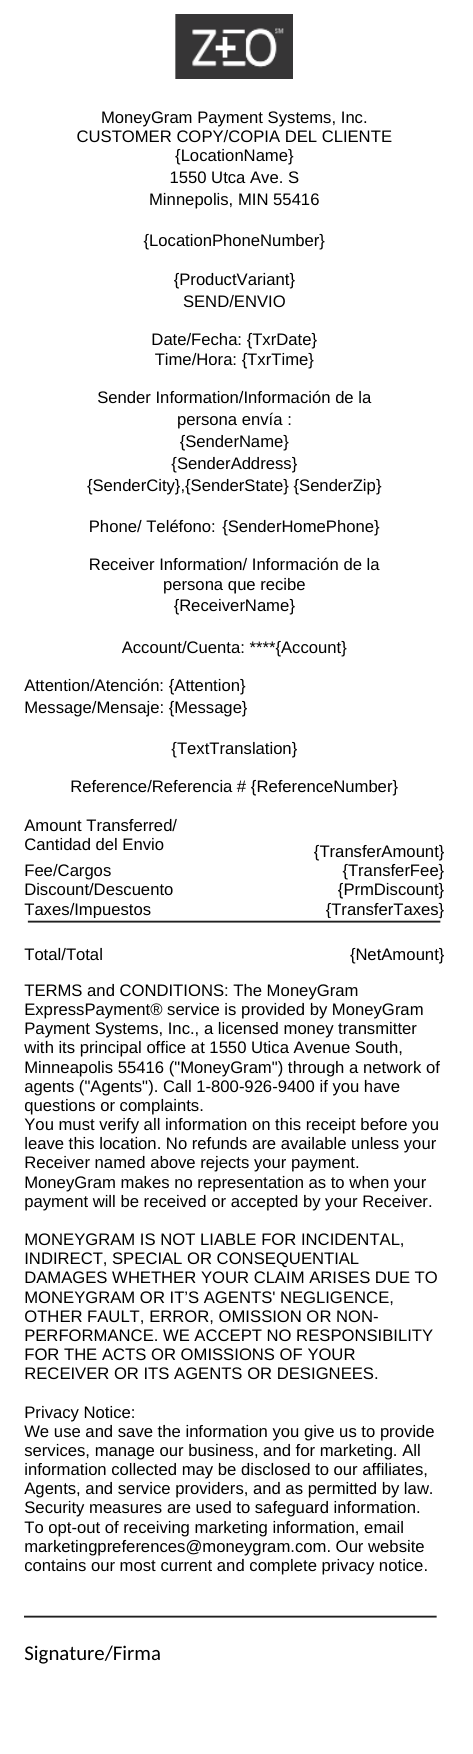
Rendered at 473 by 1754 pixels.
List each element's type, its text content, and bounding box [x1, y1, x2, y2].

text Date/Fecha: {TxrDate} [24, 330, 444, 349]
table_cell {PrmDiscount} [234, 880, 455, 899]
table_cell {TransferTaxes} [205, 899, 455, 918]
text Receiver Information/ Información de la [24, 555, 444, 574]
text We use and save the information you give us to provide services, manage our business, and for marketing. All information collected may be disclosed to our affiliates, Agents, and service providers, and as permitted by law. Security measures are used to safeguard information. To opt-out of receiving marketing information, email marketingpreferences@moneygram.com. Our website contains our most current and complete privacy notice. [24, 1422, 444, 1575]
table_header Total/Total [13, 945, 234, 964]
text Minnepolis, MIN 55416 [24, 190, 444, 209]
picture [24, 1613, 437, 1621]
text {ReceiverName} [24, 596, 444, 615]
text You must verify all information on this receipt before you leave this location. No refunds are available unless your Receiver named above rejects your payment. MoneyGram makes no representation as to when your payment will be received or accepted by your Receiver. [24, 1115, 444, 1211]
text Phone/ Teléfono: {SenderHomePhone} [24, 517, 444, 536]
text Signature/Firma [24, 1640, 444, 1665]
text Time/Hora: {TxrTime} [24, 349, 444, 368]
text {ProductVariant} [24, 269, 444, 289]
text MONEYGRAM IS NOT LIABLE FOR INCIDENTAL, INDIRECT, SPECIAL OR CONSEQUENTIAL DAMAGES WHETHER YOUR CLAIM ARISES DUE TO MONEYGRAM OR IT’S AGENTS' NEGLIGENCE, OTHER FAULT, ERROR, OMISSION OR NON-PERFORMANCE. WE ACCEPT NO RESPONSIBILITY FOR THE ACTS OR OMISSIONS OF YOUR RECEIVER OR ITS AGENTS OR DESIGNEES. [24, 1230, 444, 1383]
text {SenderName} [24, 432, 444, 451]
table_header Amount Transferred/ Cantidad del Envio [13, 816, 234, 861]
table_header {NetAmount} [234, 945, 455, 964]
text persona envía : [24, 410, 444, 429]
text MoneyGram Payment Systems, Inc. [24, 108, 444, 127]
text Attention/Atención: {Attention} [24, 676, 444, 695]
table_cell {TransferFee} [234, 861, 455, 880]
table_cell Fee/Cargos [13, 861, 234, 880]
table_header {TransferAmount} [234, 816, 455, 861]
table_cell Discount/Descuento [13, 880, 234, 899]
text CUSTOMER COPY/COPIA DEL CLIENTE [24, 127, 444, 146]
picture [27, 918, 441, 926]
text persona que recibe [24, 574, 444, 593]
text {SenderAddress} [24, 454, 444, 473]
text TERMS and CONDITIONS: The MoneyGram ExpressPayment® service is provided by MoneyGram Payment Systems, Inc., a licensed money transmitter with its principal office at 1550 Utica Avenue South, Minneapolis 55416 ("MoneyGram") through a network of agents ("Agents"). Call 1-800-926-9400 if you have questions or complaints. [24, 981, 444, 1115]
text Privacy Notice: [24, 1402, 444, 1422]
text {LocationPhoneNumber} [24, 231, 444, 250]
text {LocationName} [24, 146, 444, 165]
text Sender Information/Información de la [24, 388, 444, 407]
text 1550 Utca Ave. S [24, 168, 444, 187]
table_cell Taxes/Impuestos [13, 899, 205, 918]
text Message/Mensaje: {Message} [24, 698, 444, 717]
text {TextTranslation} [24, 739, 444, 758]
text Reference/Referencia # {ReferenceNumber} [24, 777, 444, 796]
text SEND/ENVIO [24, 291, 444, 311]
text {SenderCity},{SenderState} {SenderZip} [24, 476, 444, 495]
text Account/Cuenta: ****{Account} [24, 637, 444, 657]
